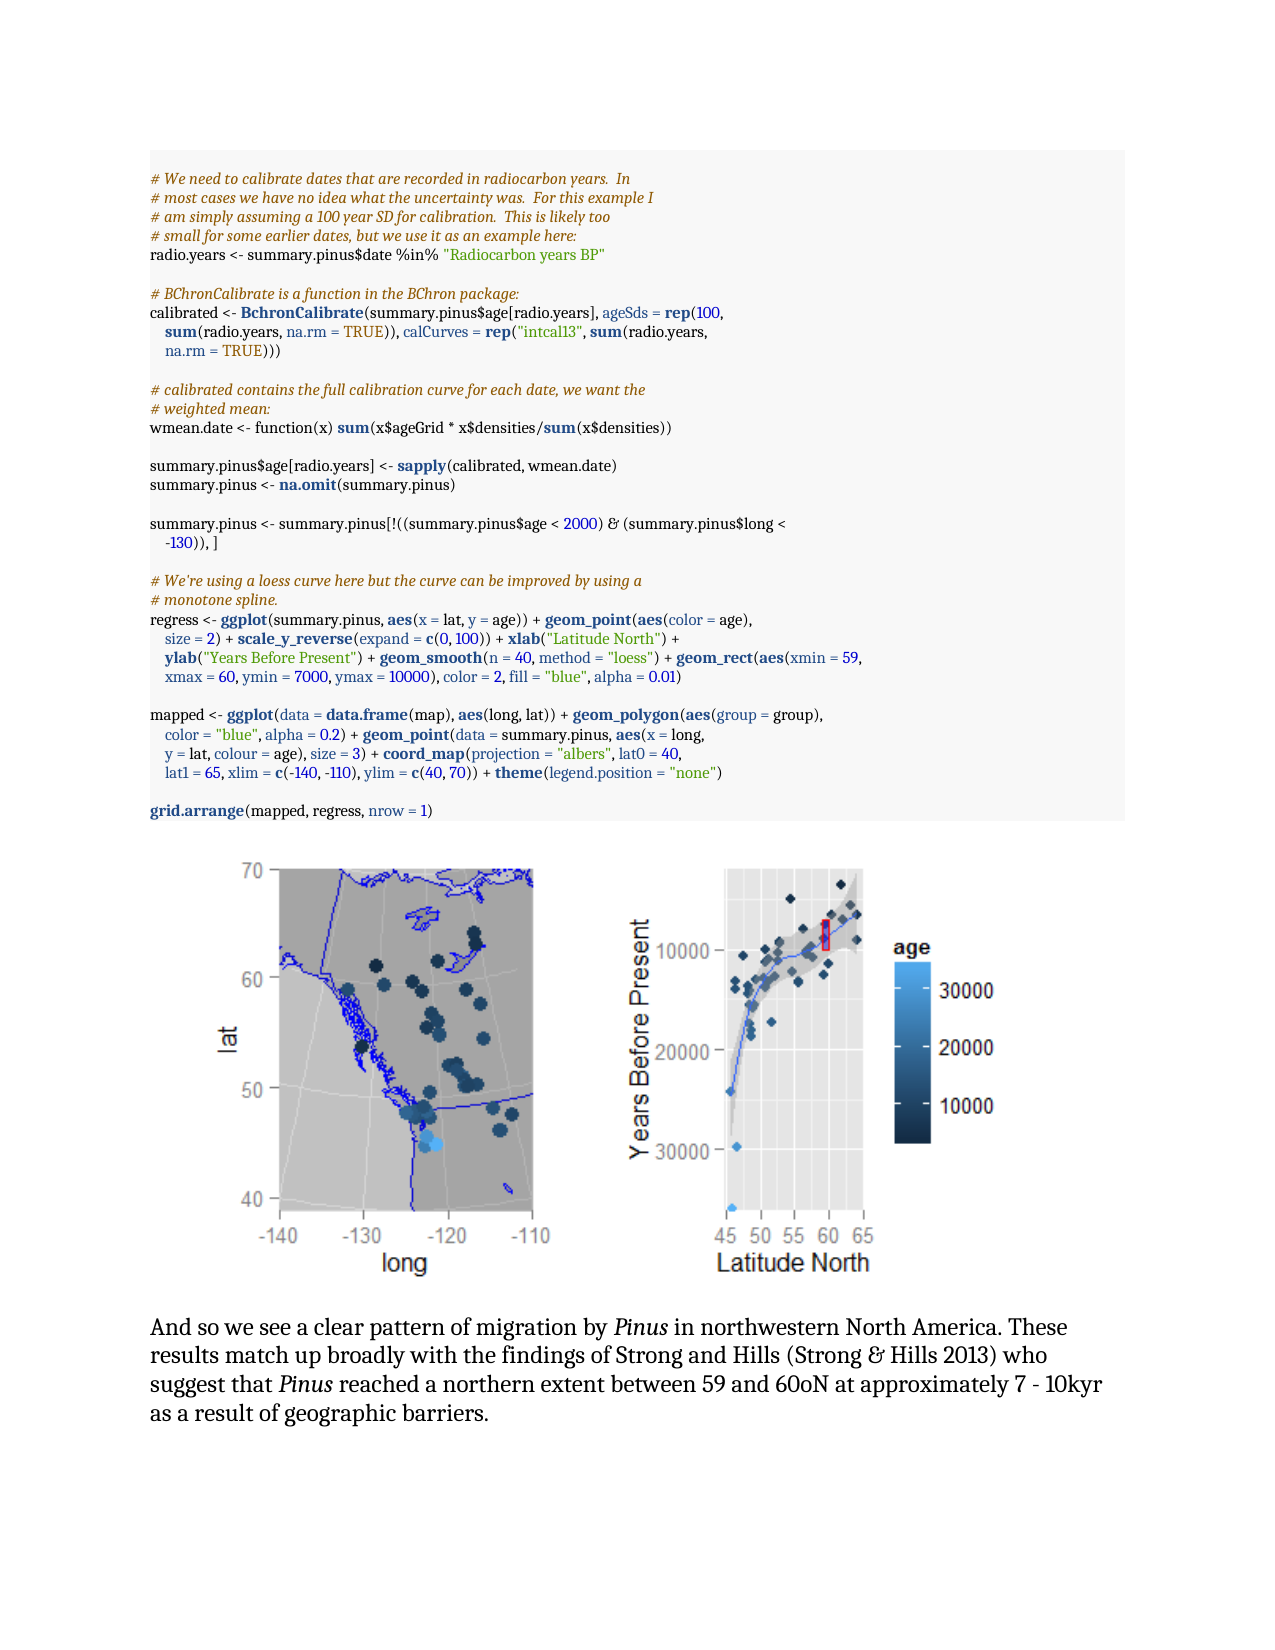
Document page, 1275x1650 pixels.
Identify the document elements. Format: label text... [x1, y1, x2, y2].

picture [150, 839, 1059, 1294]
text And so we see a clear pattern of migration by Pinus in northwestern North America. These results match up broadly with the findings of Strong and Hills (Strong & Hills 2013) who suggest that Pinus reached a northern extent between 59 and 60oN at approximately 7 - 10kyr as a result of geographic barriers. [150, 1312, 1125, 1427]
